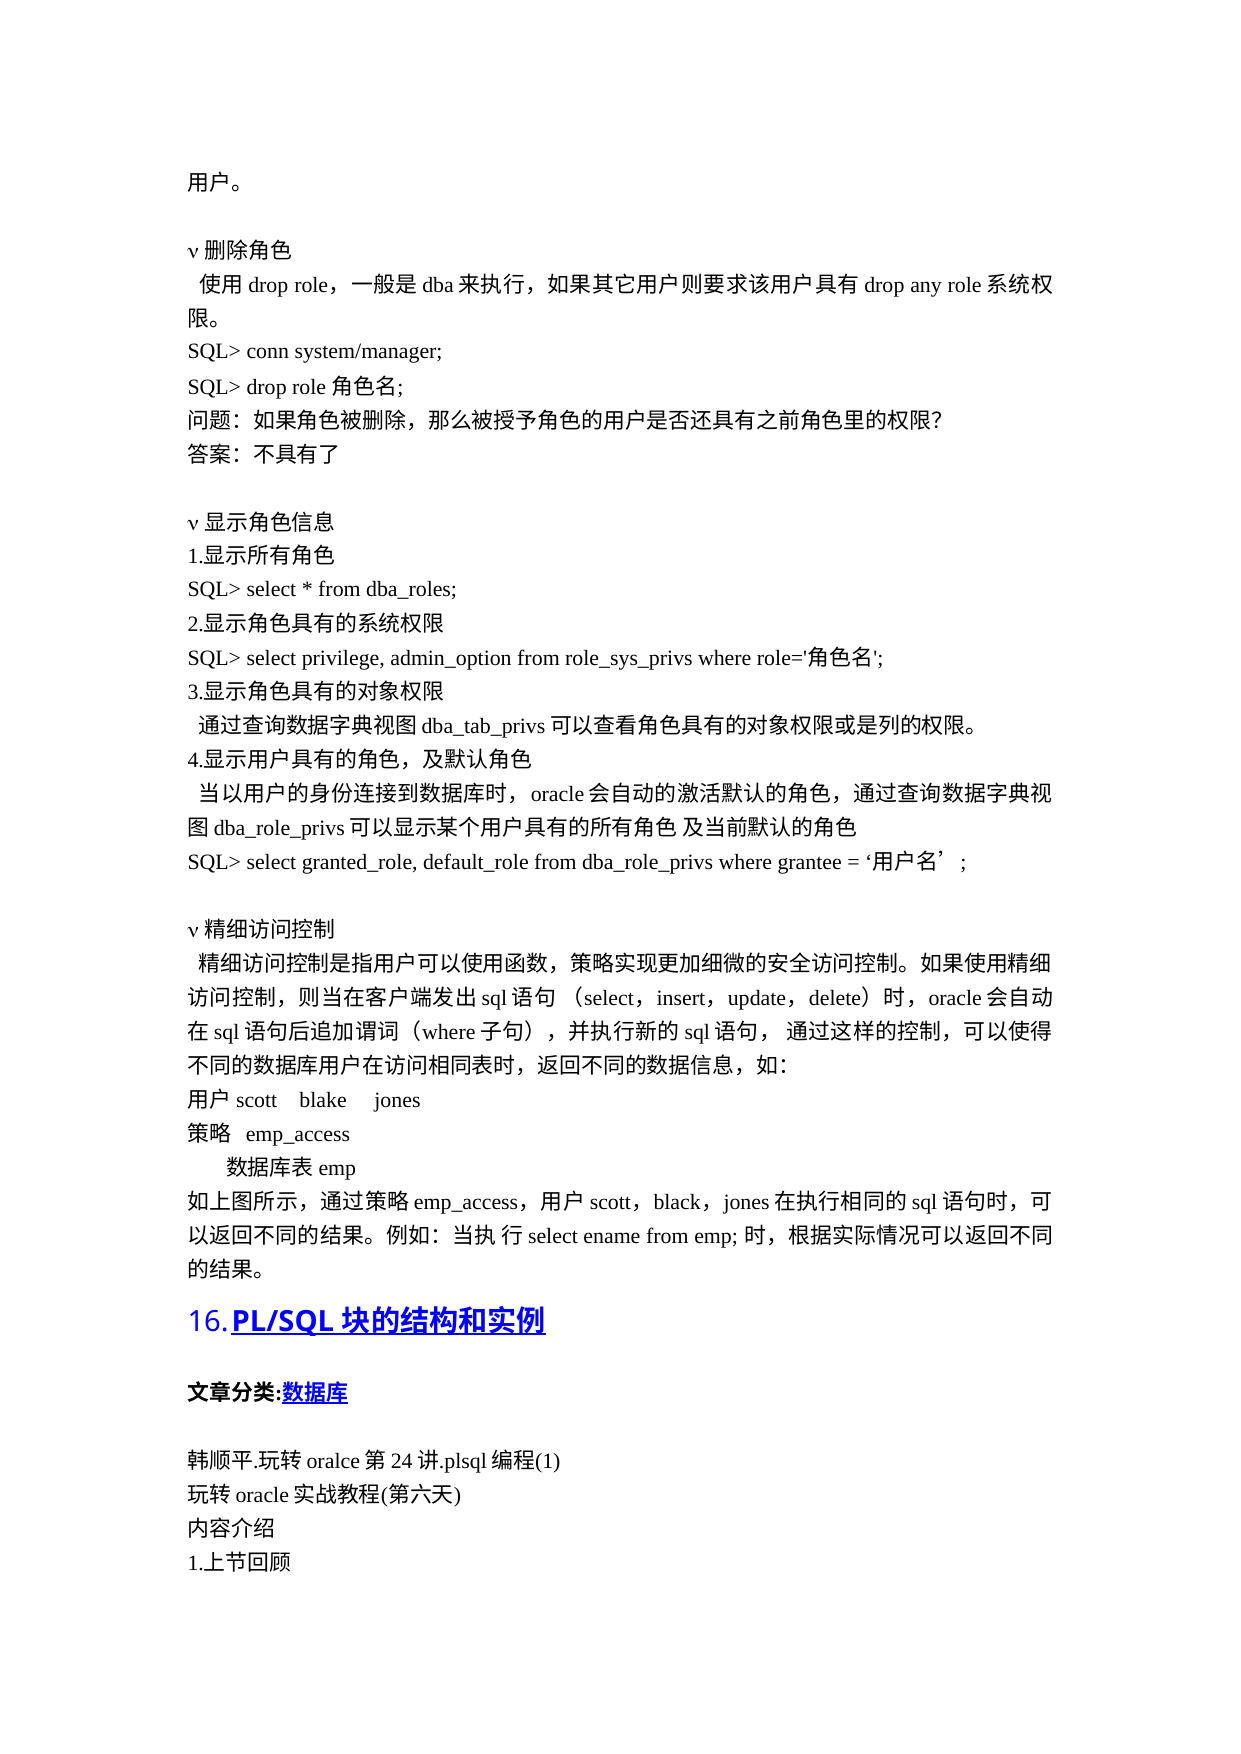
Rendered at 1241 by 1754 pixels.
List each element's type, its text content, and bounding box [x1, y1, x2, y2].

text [187, 1407, 1053, 1577]
text 文章分类:数据库 [187, 1373, 1053, 1407]
subtitle PL/SQL 块的结构和实例 [187, 1284, 1053, 1352]
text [187, 164, 1053, 1284]
